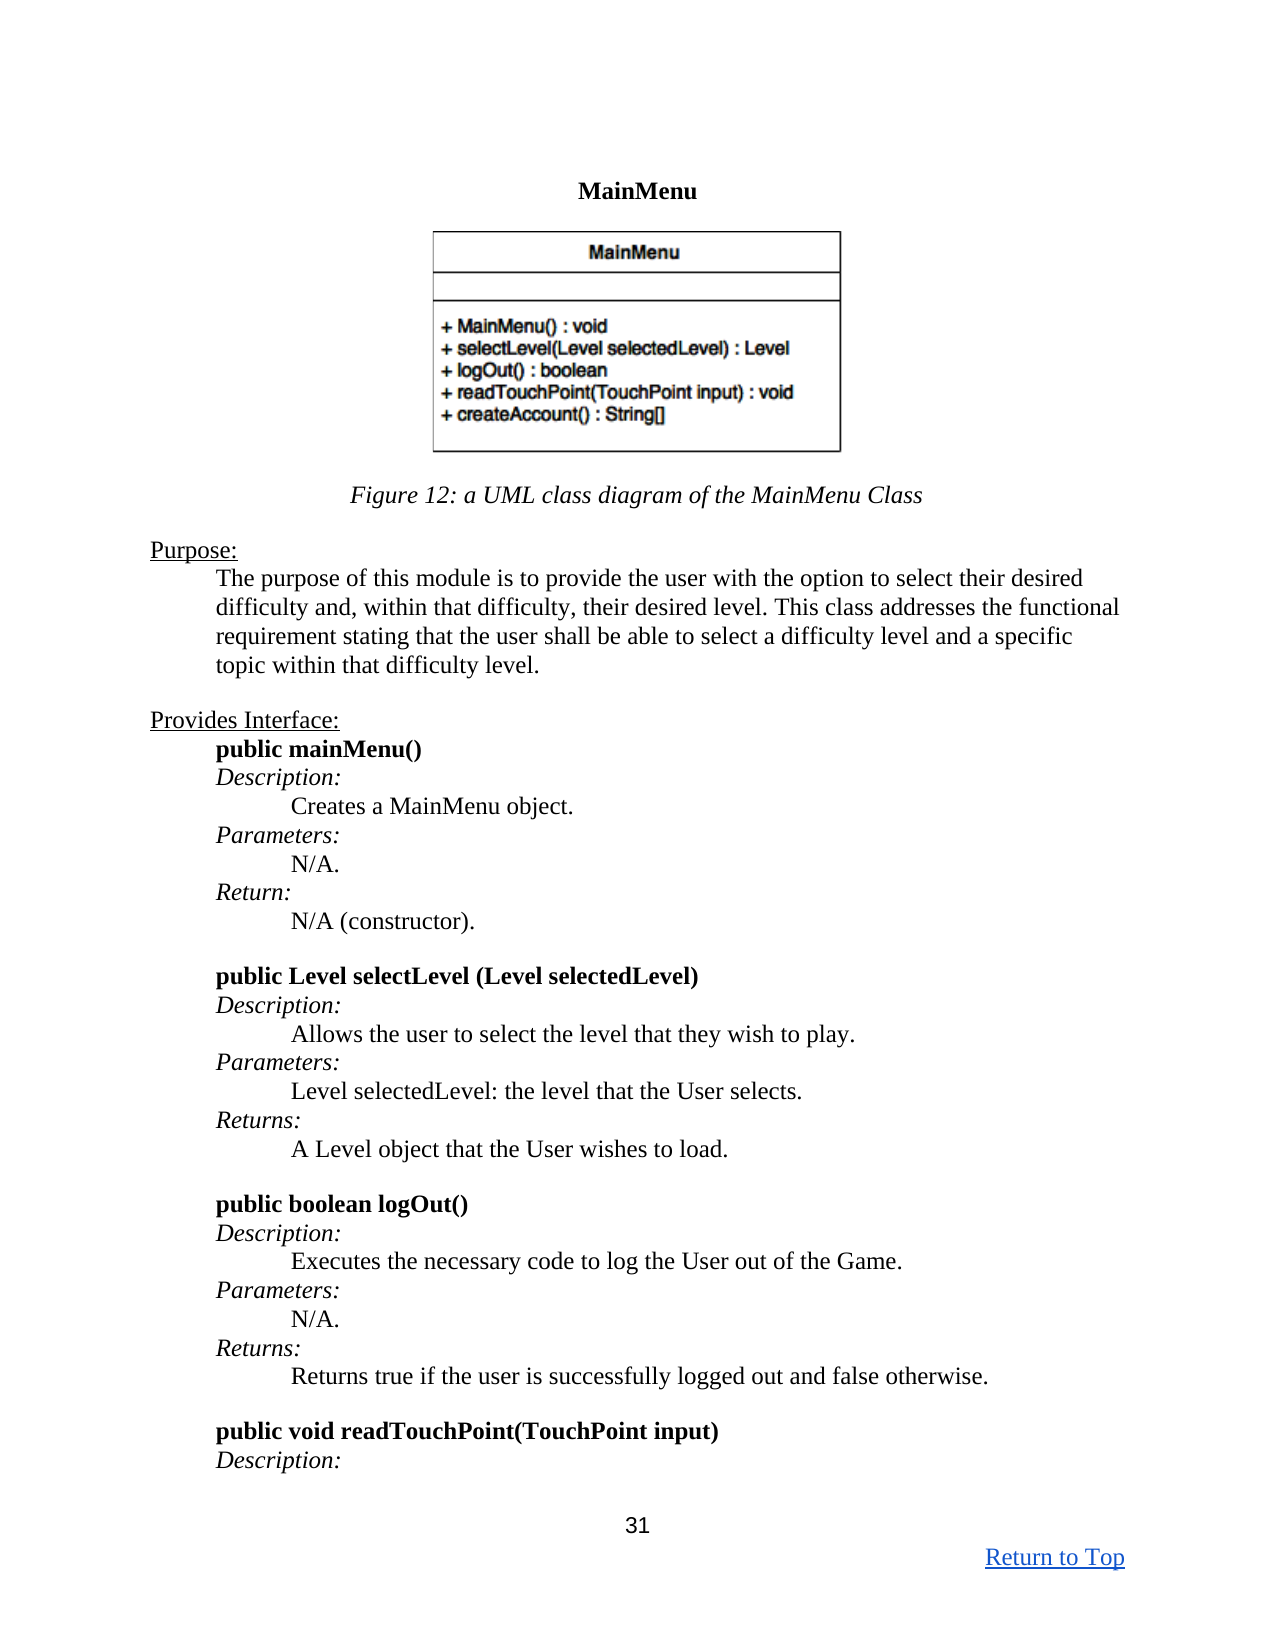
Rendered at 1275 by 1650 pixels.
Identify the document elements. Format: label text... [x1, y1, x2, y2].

text Figure 12: a UML class diagram of the MainMenu Class [150, 480, 1125, 508]
text Allows the user to select the level that they wish to play. [291, 1019, 1125, 1047]
text Returns: [216, 1105, 1125, 1134]
text Description: [216, 762, 1125, 791]
text Description: [216, 990, 1125, 1019]
text Description: [216, 1445, 1125, 1474]
text Parameters: [216, 820, 1125, 849]
text N/A. [291, 849, 1125, 877]
text Return: [216, 877, 1125, 906]
text public mainMenu() [216, 734, 1125, 762]
text Returns: [216, 1333, 1125, 1361]
text The purpose of this module is to provide the user with the option to select their desired difficulty and, within that difficulty, their desired level. This class addresses the functional requirement stating that the user shall be able to select a difficulty level and a specific topic within that difficulty level. [216, 563, 1125, 678]
text public Level selectLevel (Level selectedLevel) [216, 961, 1125, 990]
text A Level object that the User wishes to load. [291, 1134, 1125, 1162]
text Provides Interface: [150, 705, 1125, 734]
text Returns true if the user is successfully logged out and false otherwise. [291, 1361, 1125, 1390]
text Parameters: [216, 1275, 1125, 1304]
text Creates a MainMenu object. [291, 791, 1125, 820]
text Purpose: [150, 535, 1125, 563]
text Level selectedLevel: the level that the User selects. [291, 1076, 1125, 1105]
text Parameters: [216, 1047, 1125, 1076]
picture [432, 231, 843, 454]
text Executes the necessary code to log the User out of the Game. [291, 1246, 1125, 1275]
text N/A (constructor). [291, 906, 1125, 935]
text public void readTouchPoint(TouchPoint input) [216, 1416, 1125, 1445]
text public boolean logOut() [216, 1189, 1125, 1218]
text N/A. [291, 1304, 1125, 1333]
text MainMenu [150, 176, 1125, 205]
text Description: [216, 1218, 1125, 1246]
